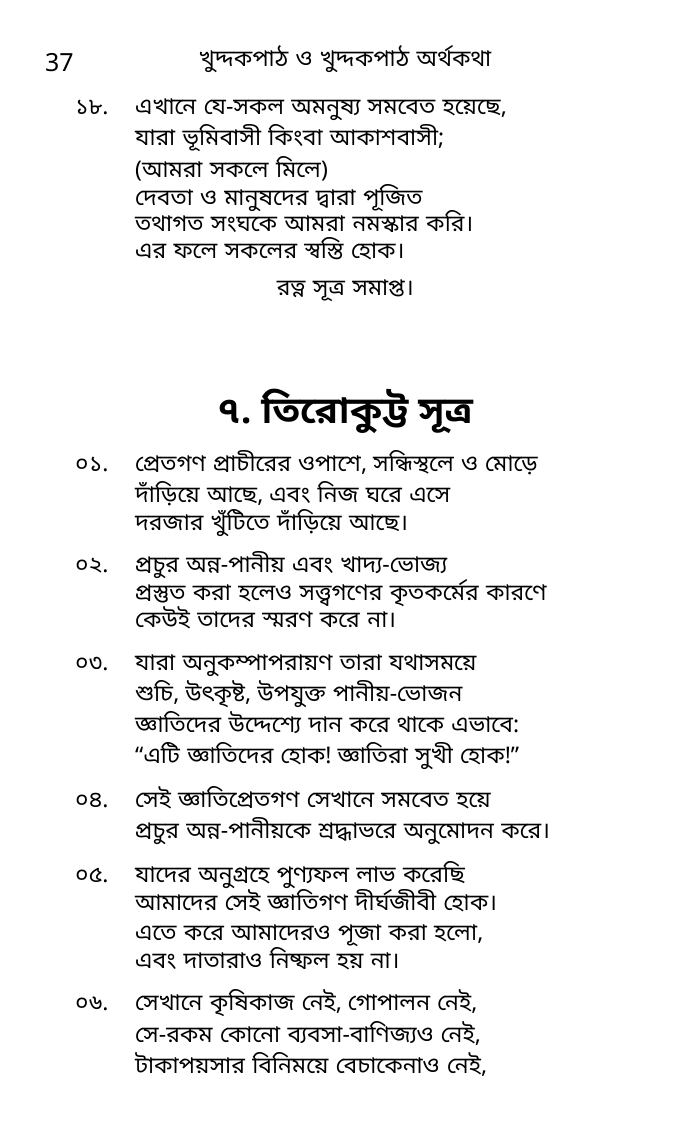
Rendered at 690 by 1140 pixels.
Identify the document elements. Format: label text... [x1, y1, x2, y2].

text কেউই তাদের স্মরণ করে না। [45, 606, 645, 633]
text ০১. প্রেতগণ প্রাচীরের ওপাশে, সন্ধিস্থলে ও মোড়ে [45, 447, 645, 478]
text ০২. প্রচুর অন্ন-পানীয় এবং খাদ্য-ভোজ্য [45, 548, 645, 579]
text তথাগত সংঘকে আমরা নমস্কার করি। [45, 210, 645, 237]
text দরজার খুঁটিতে দাঁড়িয়ে আছে। [45, 509, 231, 536]
text এতে করে আমাদেরও পূজা করা হলো, [45, 916, 645, 947]
text জ্ঞাতিদের উদ্দেশ্যে দান করে থাকে এভাবে: [45, 708, 645, 739]
text প্রস্তুত করা হলেও সত্ত্বগণের কৃতকর্মের কারণে [45, 579, 645, 606]
text দেবতা ও মানুষদের দ্বারা পূজিত [374, 184, 645, 210]
text যারা ভূমিবাসী কিংবা আকাশবাসী; [45, 121, 645, 152]
text রত্ন সূত্র সমাপ্ত। [45, 274, 645, 301]
text টাকাপয়সার বিনিময়ে বেচাকেনাও নেই, [45, 1049, 645, 1080]
text এবং দাতারাও নিষ্ফল হয় না। [45, 947, 645, 974]
text ১৮. এখানে যে-সকল অমনুষ্য সমবেত হয়েছে, [45, 90, 645, 121]
text দরজার খুঁটিতে দাঁড়িয়ে আছে। [224, 509, 645, 536]
text শুচি, উৎকৃষ্ট, উপযুক্ত পানীয়-ভোজন [45, 677, 645, 708]
text দেবতা ও মানুষদের দ্বারা পূজিত [45, 184, 384, 210]
text ০৫. যাদের অনুগ্রহে পুণ্যফল লাভ করেছি [45, 858, 645, 889]
text ০৪. সেই জ্ঞাতিপ্রেতগণ সেখানে সমবেত হয়ে [45, 783, 645, 814]
text প্রচুর অন্ন-পানীয়কে শ্রদ্ধাভরে অনুমোদন করে। [45, 814, 645, 845]
text ০৬. সেখানে কৃষিকাজ নেই, গোপালন নেই, [45, 986, 645, 1017]
text (আমরা সকলে মিলে) [45, 152, 645, 184]
text সে-রকম কোনো ব্যবসা-বাণিজ্যও নেই, [45, 1017, 645, 1049]
text “এটি জ্ঞাতিদের হোক! জ্ঞাতিরা সুখী হোক!” [45, 739, 645, 770]
text এর ফলে সকলের স্বস্তি হোক। [45, 237, 645, 264]
text দাঁড়িয়ে আছে, এবং নিজ ঘরে এসে [45, 478, 645, 509]
text আমাদের সেই জ্ঞাতিগণ দীর্ঘজীবী হোক। [45, 889, 645, 916]
text ৭. তিরোকুট্ট সূত্র [45, 383, 645, 434]
text ০৩. যারা অনুকম্পাপরায়ণ তারা যথাসময়ে [45, 645, 645, 677]
